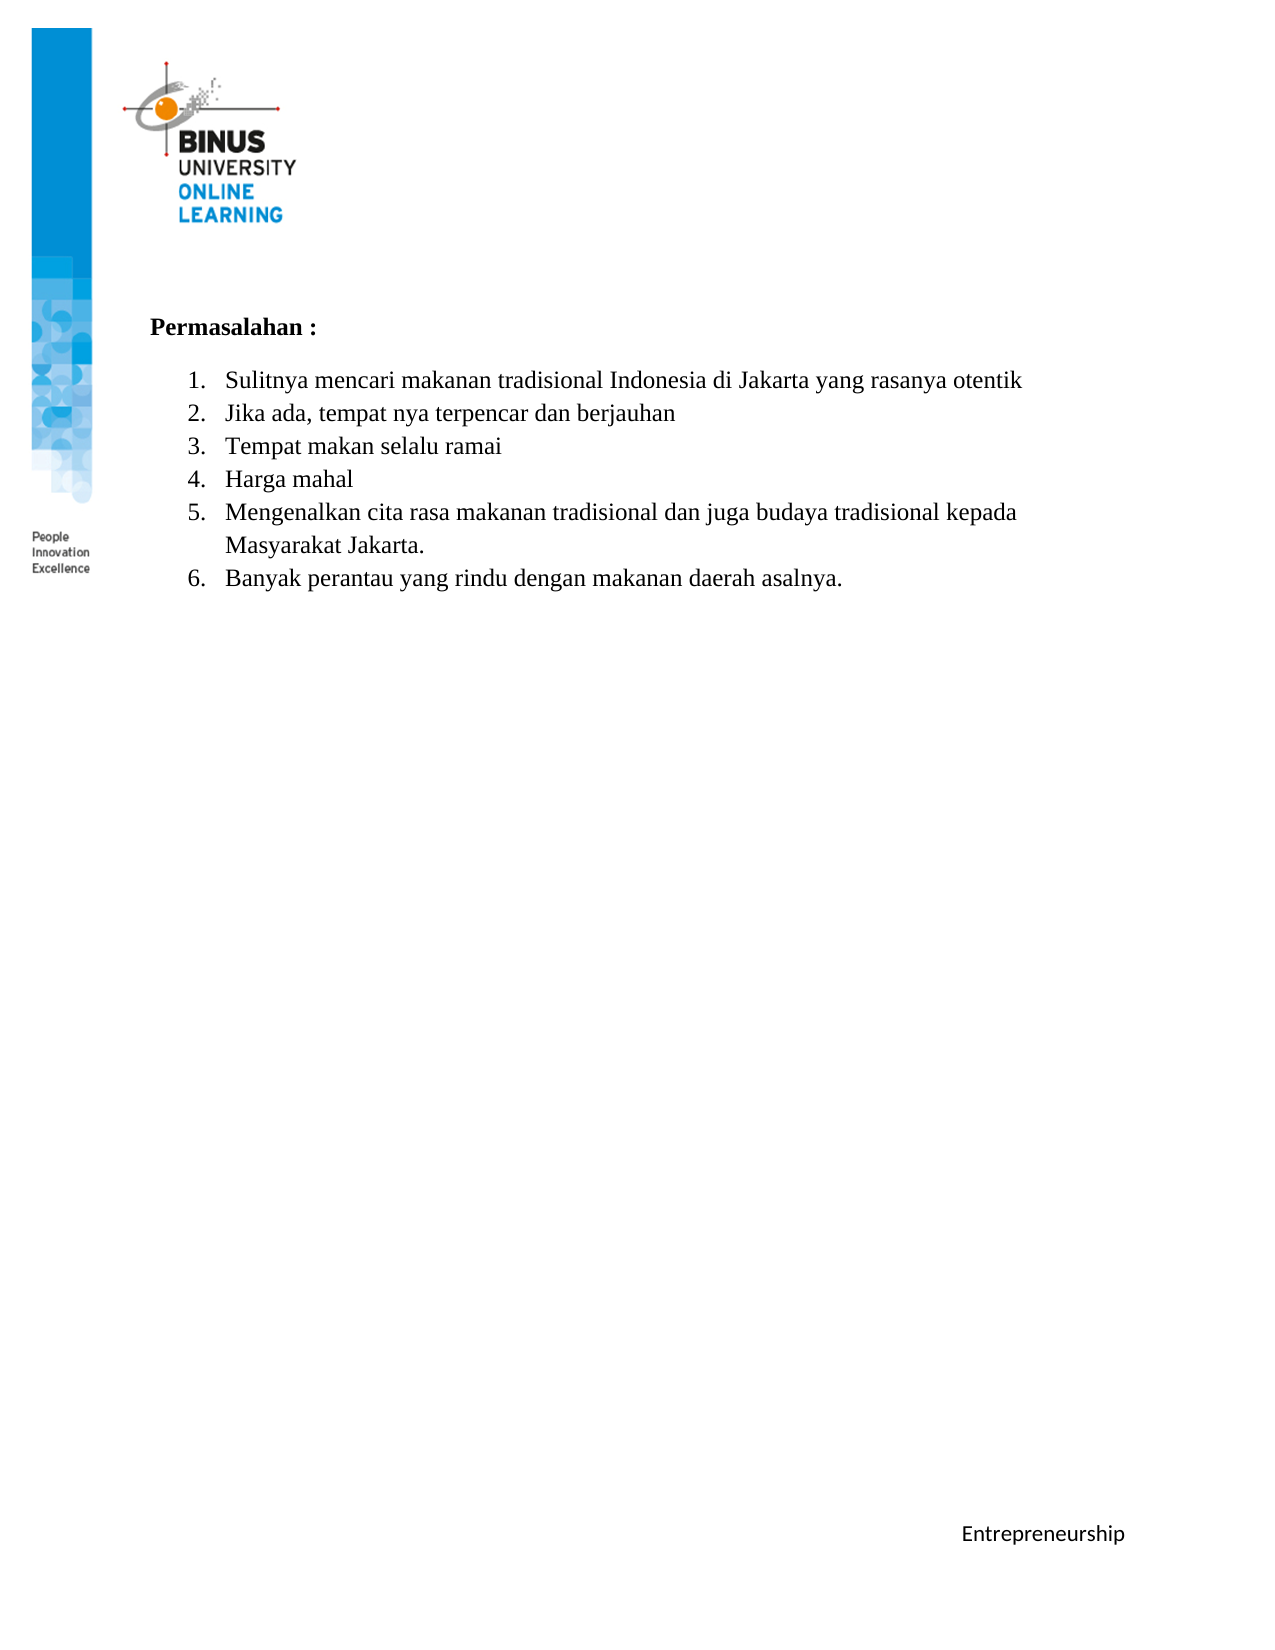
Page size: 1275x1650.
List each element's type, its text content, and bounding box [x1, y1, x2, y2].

list Banyak perantau yang rindu dengan makanan daerah asalnya. [187, 563, 1125, 592]
list Jika ada, tempat nya terpencar dan berjauhan [187, 398, 1125, 427]
list Sulitnya mencari makanan tradisional Indonesia di Jakarta yang rasanya otentik [187, 365, 1125, 394]
list Mengenalkan cita rasa makanan tradisional dan juga budaya tradisional kepada Masyarakat Jakarta. [187, 497, 1125, 559]
list Tempat makan selalu ramai [187, 431, 1125, 460]
text Permasalahan : [150, 312, 1125, 340]
picture [0, 28, 941, 733]
list Harga mahal [187, 464, 1125, 493]
